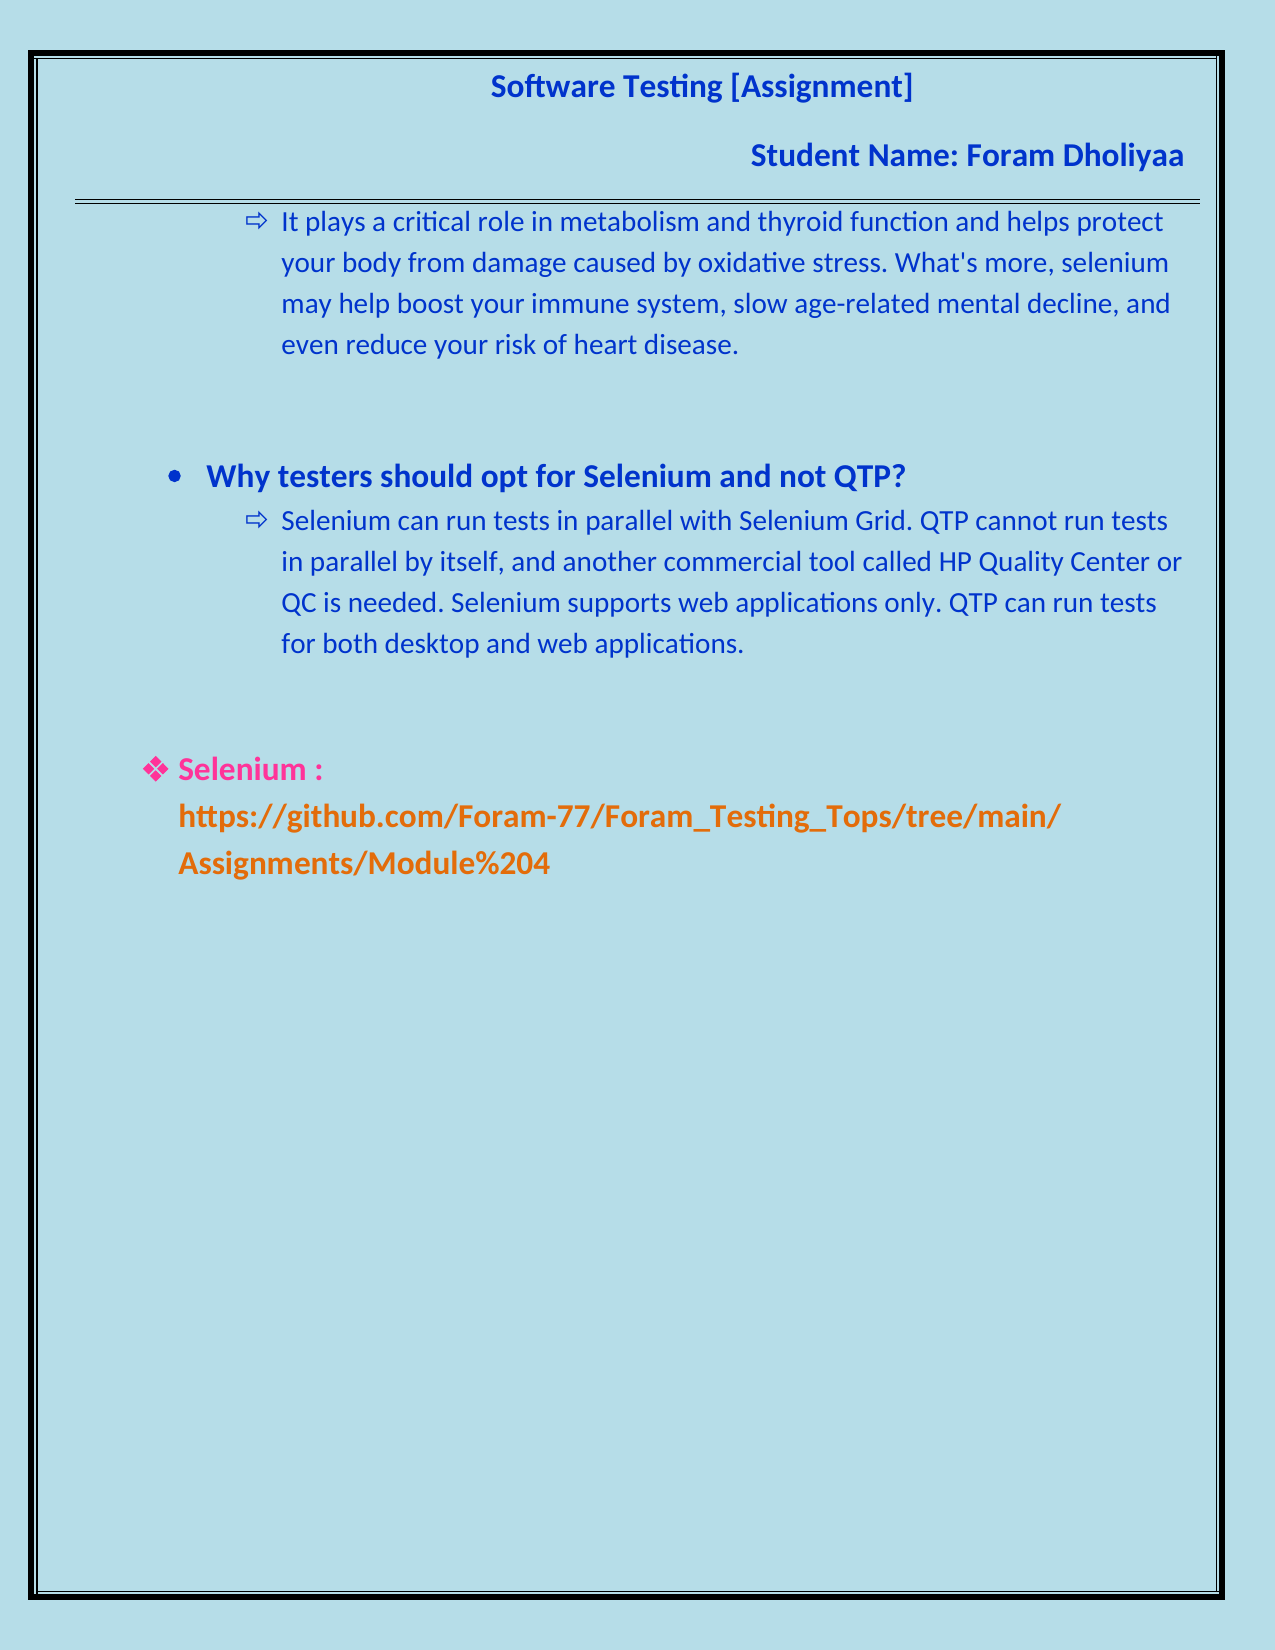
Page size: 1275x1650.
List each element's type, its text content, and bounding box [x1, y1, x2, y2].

list It plays a critical role in metabolism and thyroid function and helps protect your body from damage caused by oxidative stress. What's more, selenium may help boost your immune system, slow age-related mental decline, and even reduce your risk of heart disease. [244, 204, 1191, 361]
list https://github.com/Foram-77/Foram_Testing_Tops/tree/main/Assignments/Module%204 [178, 795, 1191, 883]
list Why testers should opt for Selenium and not QTP? [169, 455, 1191, 496]
list Selenium can run tests in parallel with Selenium Grid. QTP cannot run tests in parallel by itself, and another commercial tool called HP Quality Center or QC is needed. Selenium supports web applications only. QTP can run tests for both desktop and web applications. [244, 502, 1191, 660]
list Selenium : [141, 748, 1191, 789]
